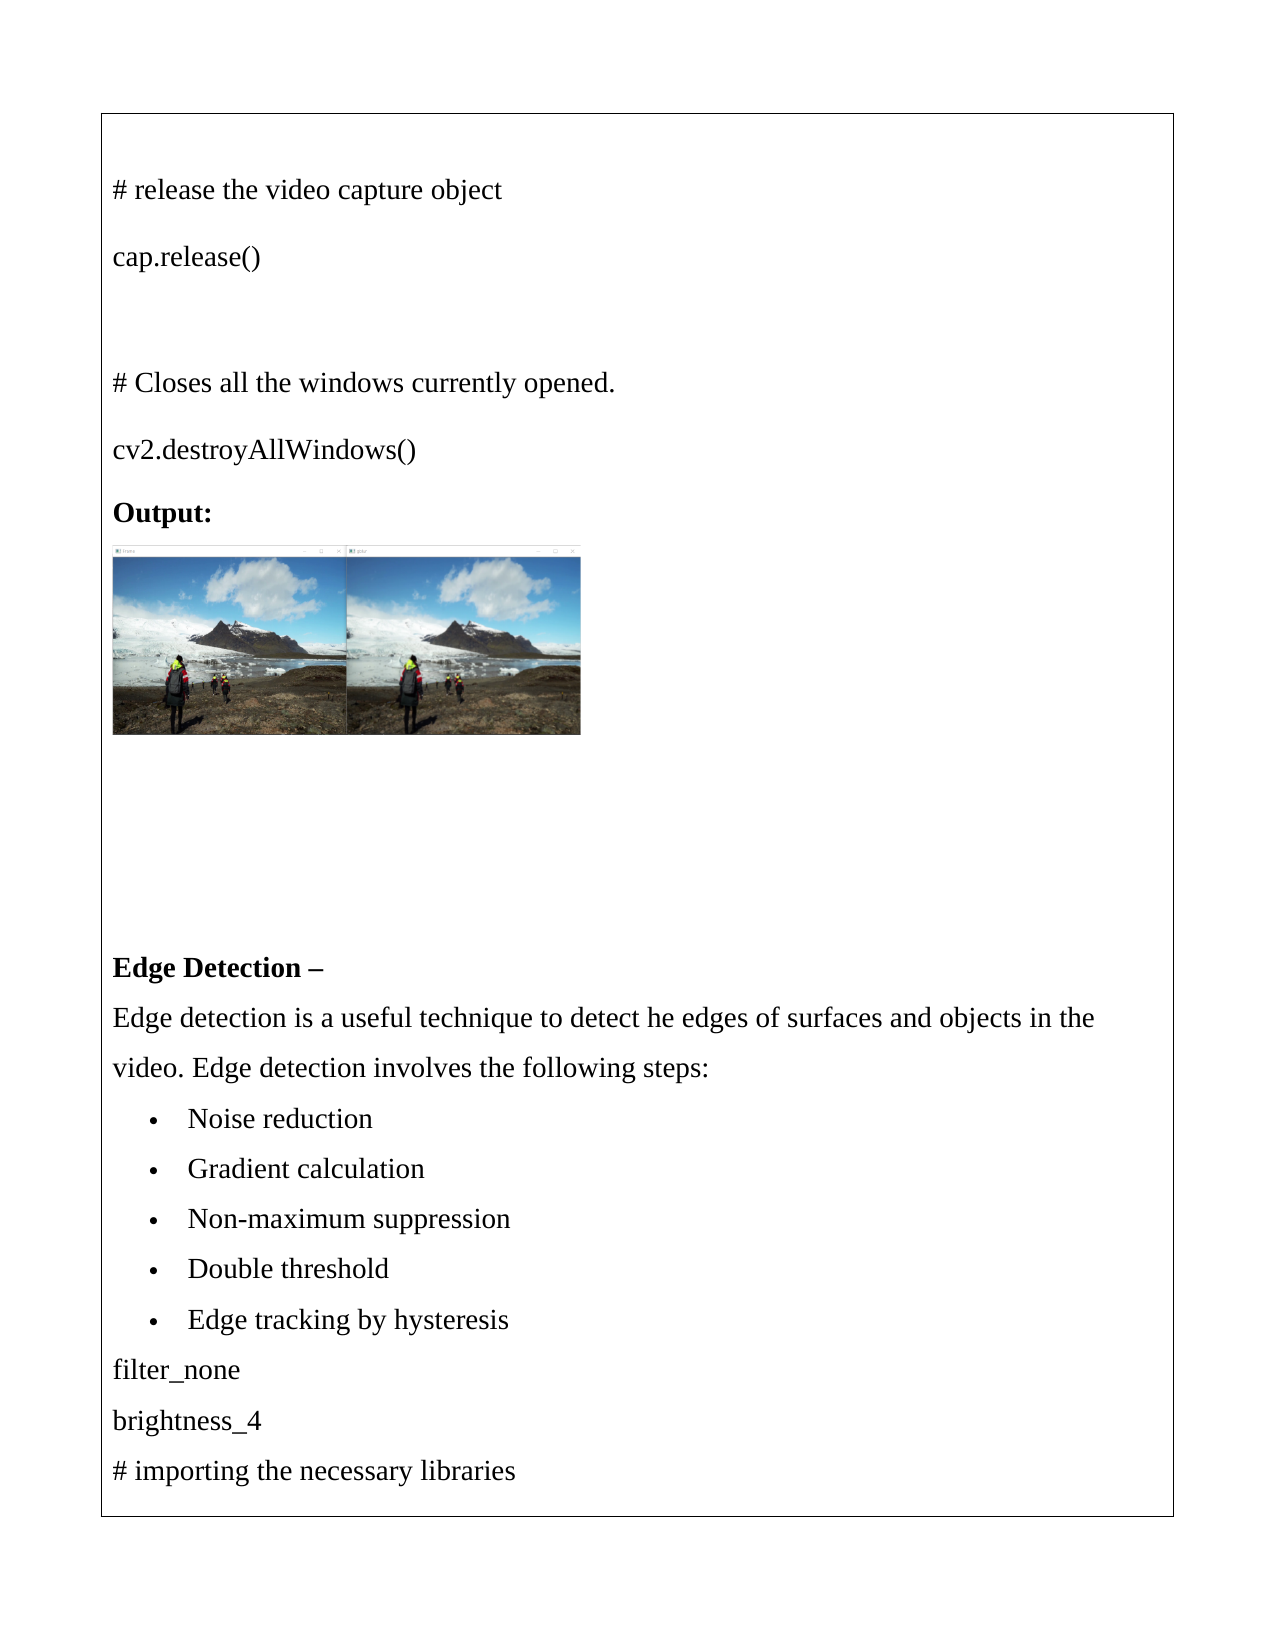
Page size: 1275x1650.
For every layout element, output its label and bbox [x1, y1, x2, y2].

table_cell [102, 114, 1173, 1516]
picture [112, 545, 581, 735]
